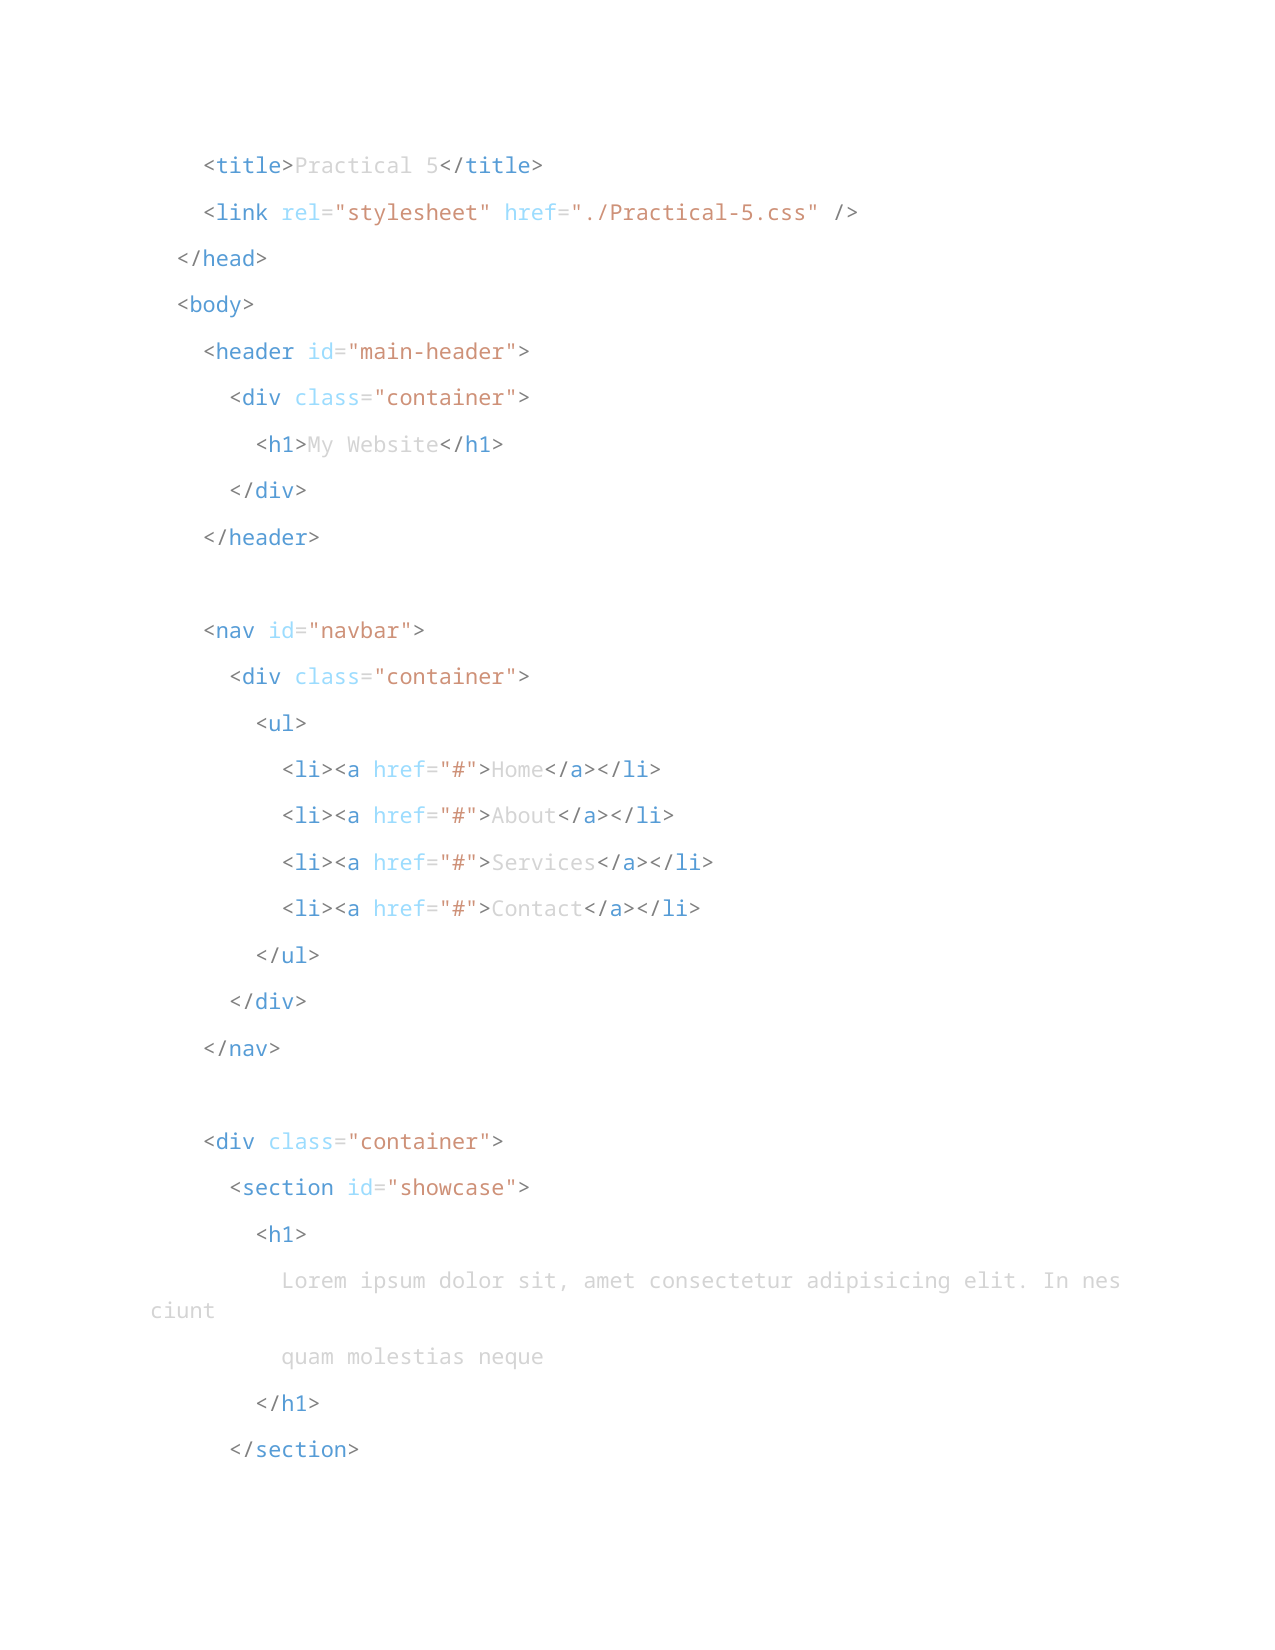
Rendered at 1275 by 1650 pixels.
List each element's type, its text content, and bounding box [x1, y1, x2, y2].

text <li><a href="#">Contact</a></li> [150, 893, 1125, 923]
text <h1> [150, 1218, 1125, 1248]
text quam molestias neque [150, 1341, 1125, 1371]
text <header id="main-header"> [150, 336, 1125, 366]
text <section id="showcase"> [150, 1172, 1125, 1202]
text </head> [150, 243, 1125, 273]
text <ul> [150, 707, 1125, 737]
text </nav> [150, 1033, 1125, 1062]
text <li><a href="#">Services</a></li> [150, 847, 1125, 877]
text <link rel="stylesheet" href="./Practical-5.css" /> [150, 196, 1125, 226]
text <body> [150, 289, 1125, 319]
text <nav id="navbar"> [150, 614, 1125, 644]
text Lorem ipsum dolor sit, amet consectetur adipisicing elit. In nesciunt [150, 1265, 1125, 1324]
text </header> [150, 522, 1125, 551]
text <div class="container"> [150, 382, 1125, 412]
text </ul> [150, 940, 1125, 969]
text </div> [150, 475, 1125, 505]
text <div class="container"> [150, 1126, 1125, 1155]
text </section> [150, 1434, 1125, 1464]
text <li><a href="#">About</a></li> [150, 800, 1125, 830]
text </div> [150, 986, 1125, 1016]
text </h1> [150, 1388, 1125, 1417]
text <li><a href="#">Home</a></li> [150, 754, 1125, 784]
text <div class="container"> [150, 661, 1125, 691]
text <title>Practical 5</title> [150, 150, 1125, 180]
text <h1>My Website</h1> [150, 429, 1125, 458]
